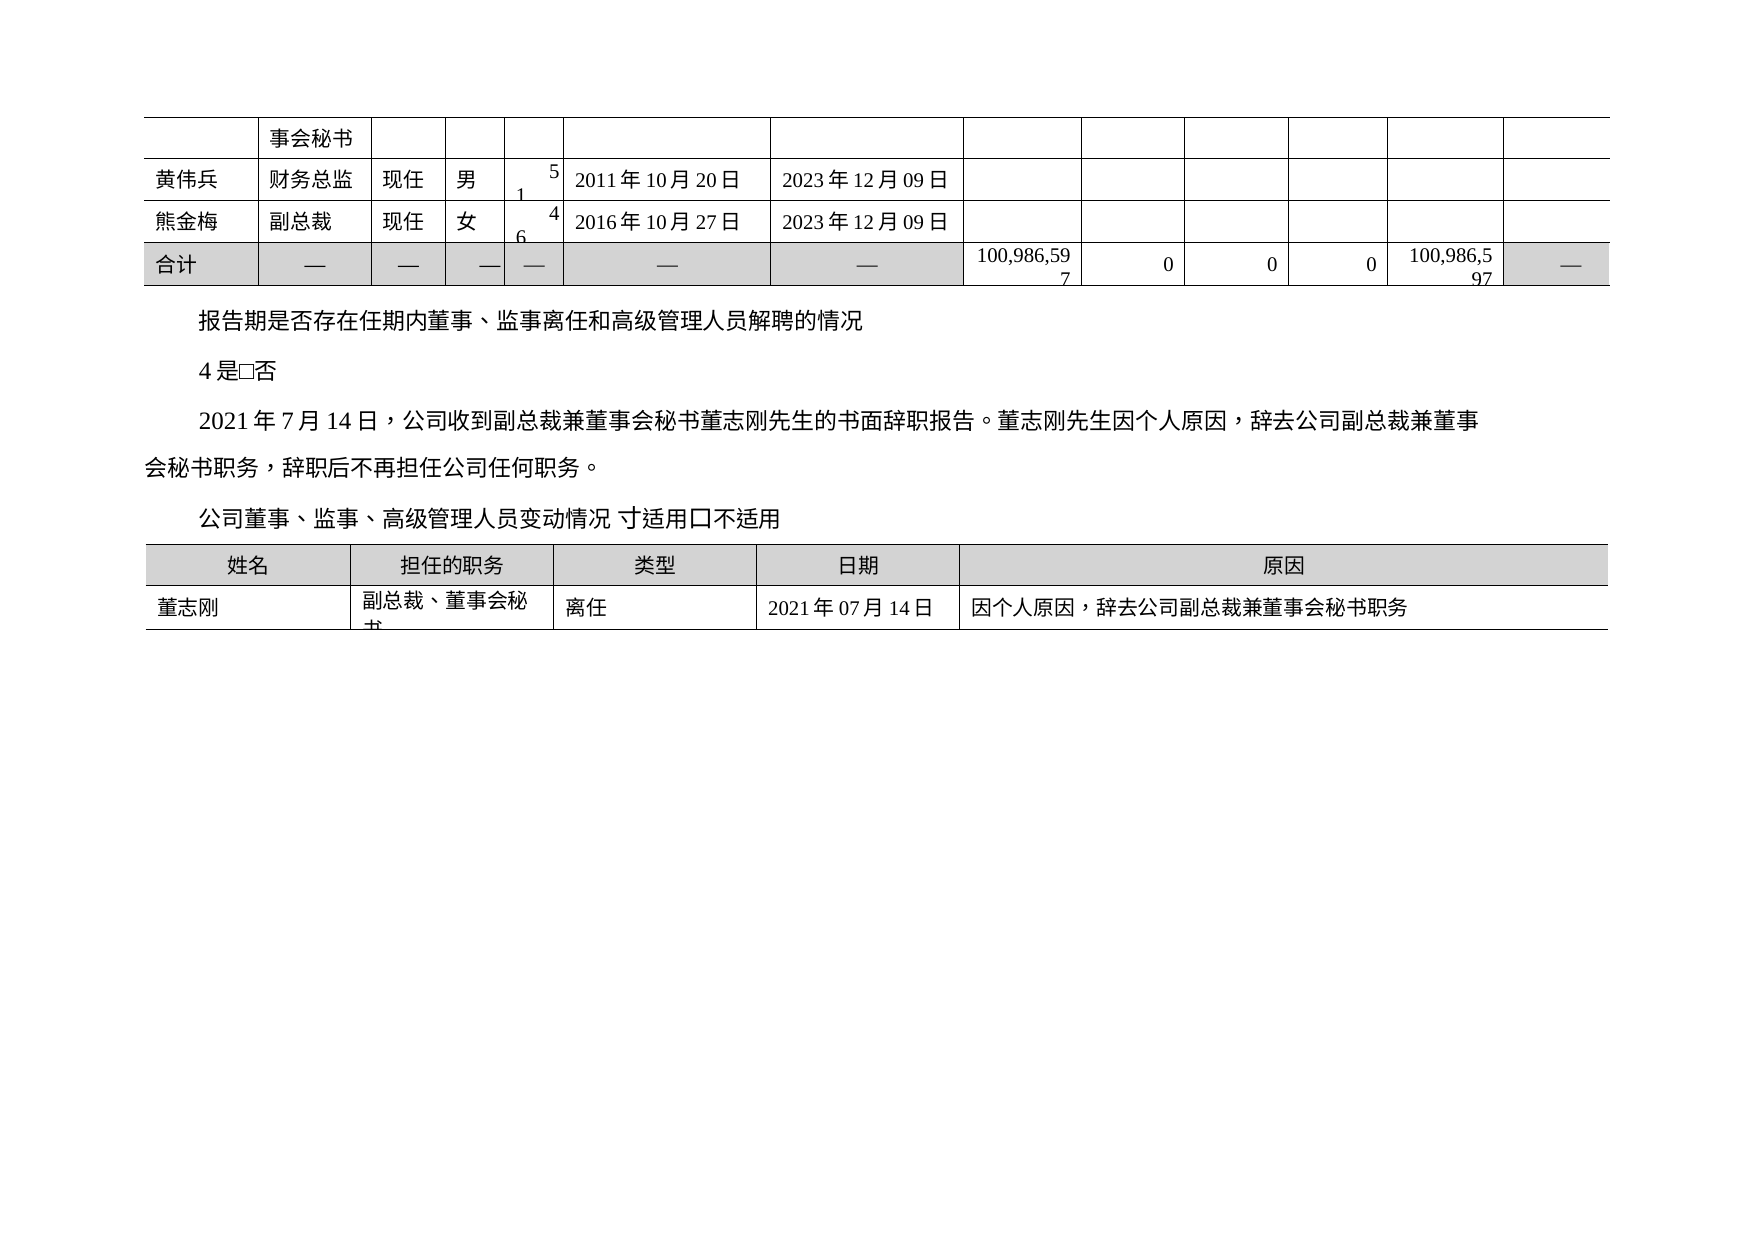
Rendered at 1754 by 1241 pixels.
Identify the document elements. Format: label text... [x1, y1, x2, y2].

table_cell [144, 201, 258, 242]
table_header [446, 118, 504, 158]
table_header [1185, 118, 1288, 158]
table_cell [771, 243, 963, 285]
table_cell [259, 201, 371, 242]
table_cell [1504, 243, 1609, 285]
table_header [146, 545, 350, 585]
text 报告期是否存在任期内董事、监事离任和高级管理人员解聘的情况 [144, 305, 1609, 336]
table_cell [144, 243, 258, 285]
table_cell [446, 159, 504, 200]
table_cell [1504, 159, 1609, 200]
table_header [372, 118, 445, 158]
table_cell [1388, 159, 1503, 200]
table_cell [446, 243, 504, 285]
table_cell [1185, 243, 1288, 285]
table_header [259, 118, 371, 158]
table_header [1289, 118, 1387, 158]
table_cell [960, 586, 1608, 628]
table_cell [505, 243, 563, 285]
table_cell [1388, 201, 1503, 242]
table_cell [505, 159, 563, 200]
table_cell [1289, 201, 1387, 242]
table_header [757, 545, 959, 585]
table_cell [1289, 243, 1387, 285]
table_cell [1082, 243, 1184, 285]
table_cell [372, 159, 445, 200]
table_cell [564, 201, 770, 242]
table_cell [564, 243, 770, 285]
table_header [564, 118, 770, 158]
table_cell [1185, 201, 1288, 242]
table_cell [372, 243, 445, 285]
text 公司董事、监事、高级管理人员变动情况 寸适用口不适用 [198, 487, 1609, 537]
text 会秘书职务，辞职后不再担任公司任何职务。 [144, 436, 1609, 487]
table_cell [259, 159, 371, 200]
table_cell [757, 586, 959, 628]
text 2021年7月14日，公司收到副总裁兼董事会秘书董志刚先生的书面辞职报告。董志刚先生因个人原因，辞去公司副总裁兼董事 [144, 405, 1609, 436]
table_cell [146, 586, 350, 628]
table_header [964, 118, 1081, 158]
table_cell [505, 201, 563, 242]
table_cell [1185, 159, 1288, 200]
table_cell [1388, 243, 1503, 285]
text 4是□否 [144, 355, 1609, 386]
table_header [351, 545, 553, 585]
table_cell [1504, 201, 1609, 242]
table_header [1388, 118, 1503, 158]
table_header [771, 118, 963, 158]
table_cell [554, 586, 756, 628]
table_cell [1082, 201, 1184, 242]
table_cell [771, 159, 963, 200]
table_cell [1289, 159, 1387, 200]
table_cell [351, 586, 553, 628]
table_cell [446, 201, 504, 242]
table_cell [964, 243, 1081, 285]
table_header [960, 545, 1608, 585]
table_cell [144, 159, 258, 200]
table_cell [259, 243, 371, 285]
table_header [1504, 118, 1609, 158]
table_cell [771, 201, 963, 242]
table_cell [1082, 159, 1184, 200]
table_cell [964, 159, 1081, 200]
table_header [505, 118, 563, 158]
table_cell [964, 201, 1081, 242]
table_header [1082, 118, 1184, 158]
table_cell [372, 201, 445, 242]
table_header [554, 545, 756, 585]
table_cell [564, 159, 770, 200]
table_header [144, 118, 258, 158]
